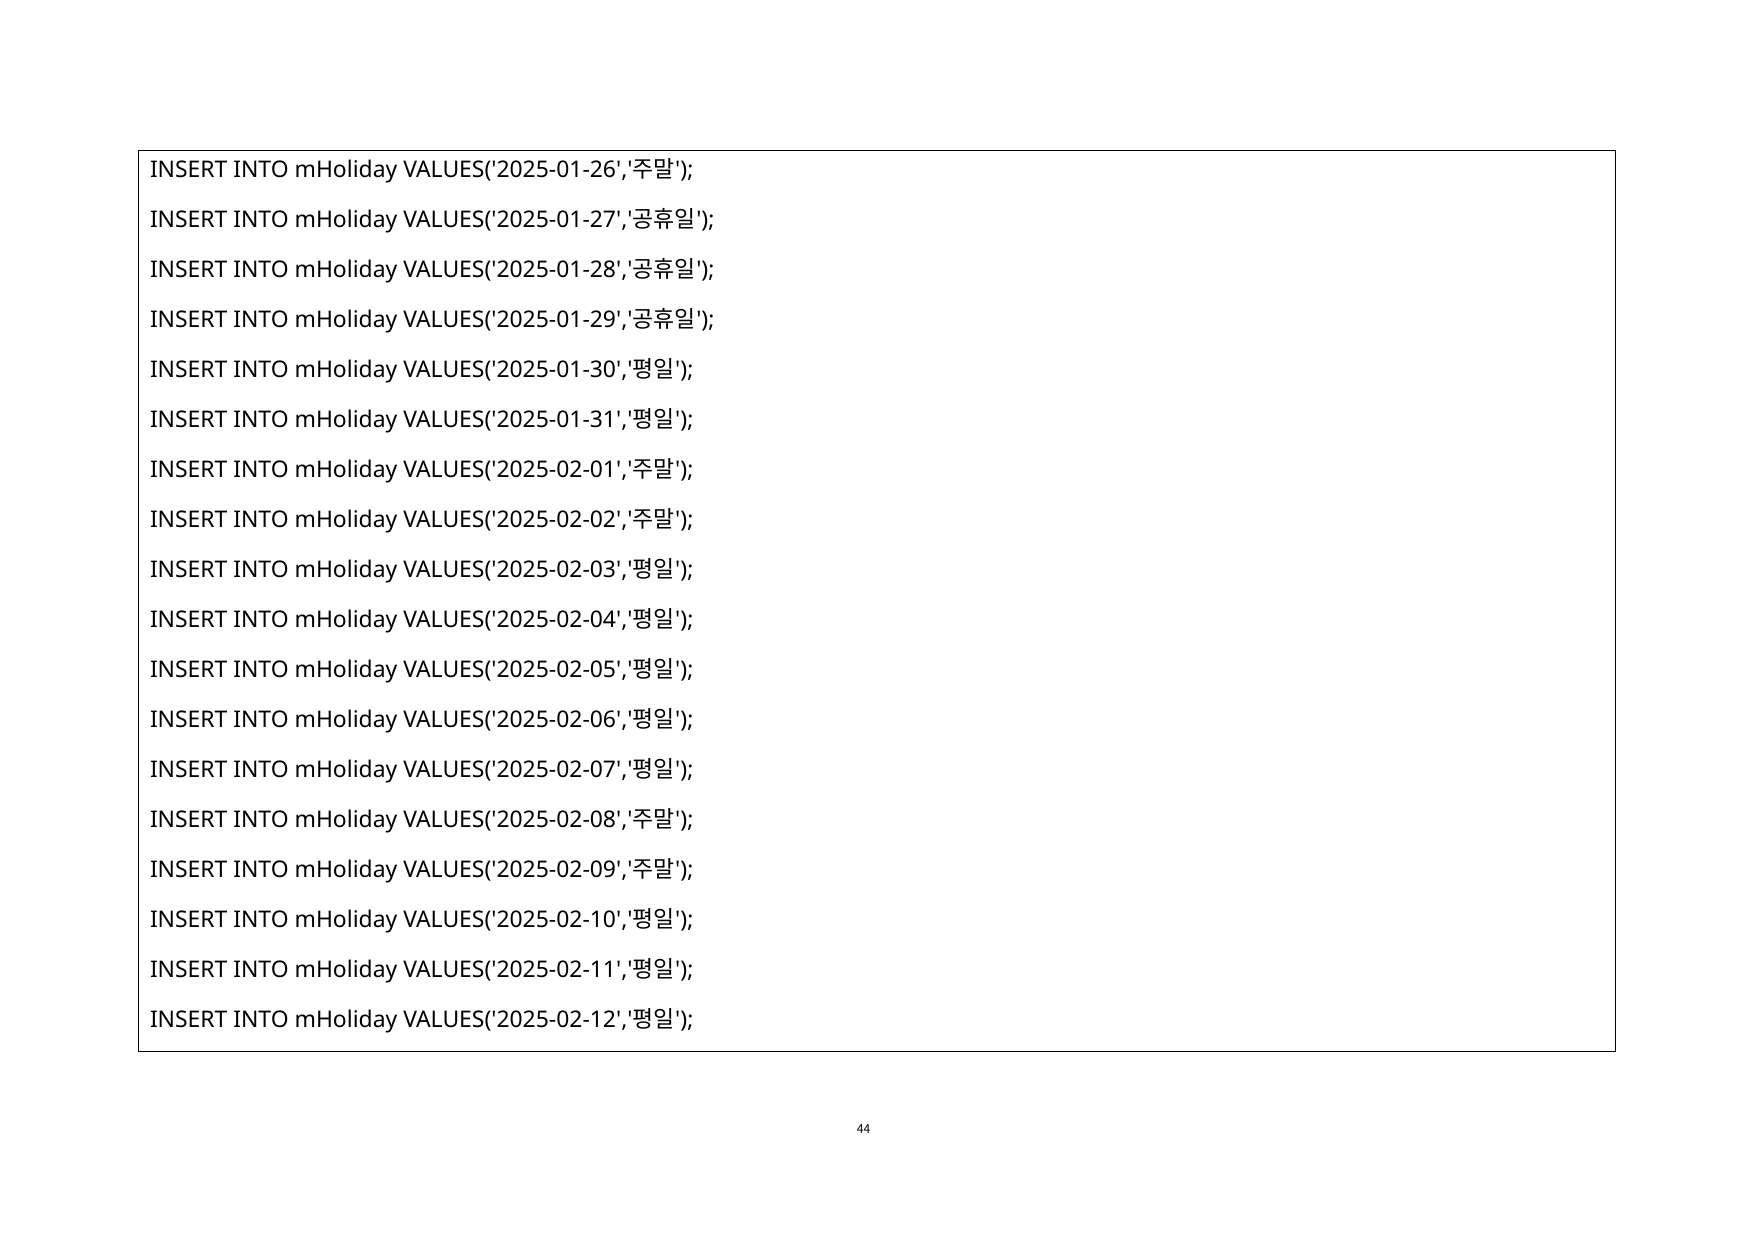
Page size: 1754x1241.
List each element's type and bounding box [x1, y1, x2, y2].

table_cell [139, 151, 1615, 1051]
